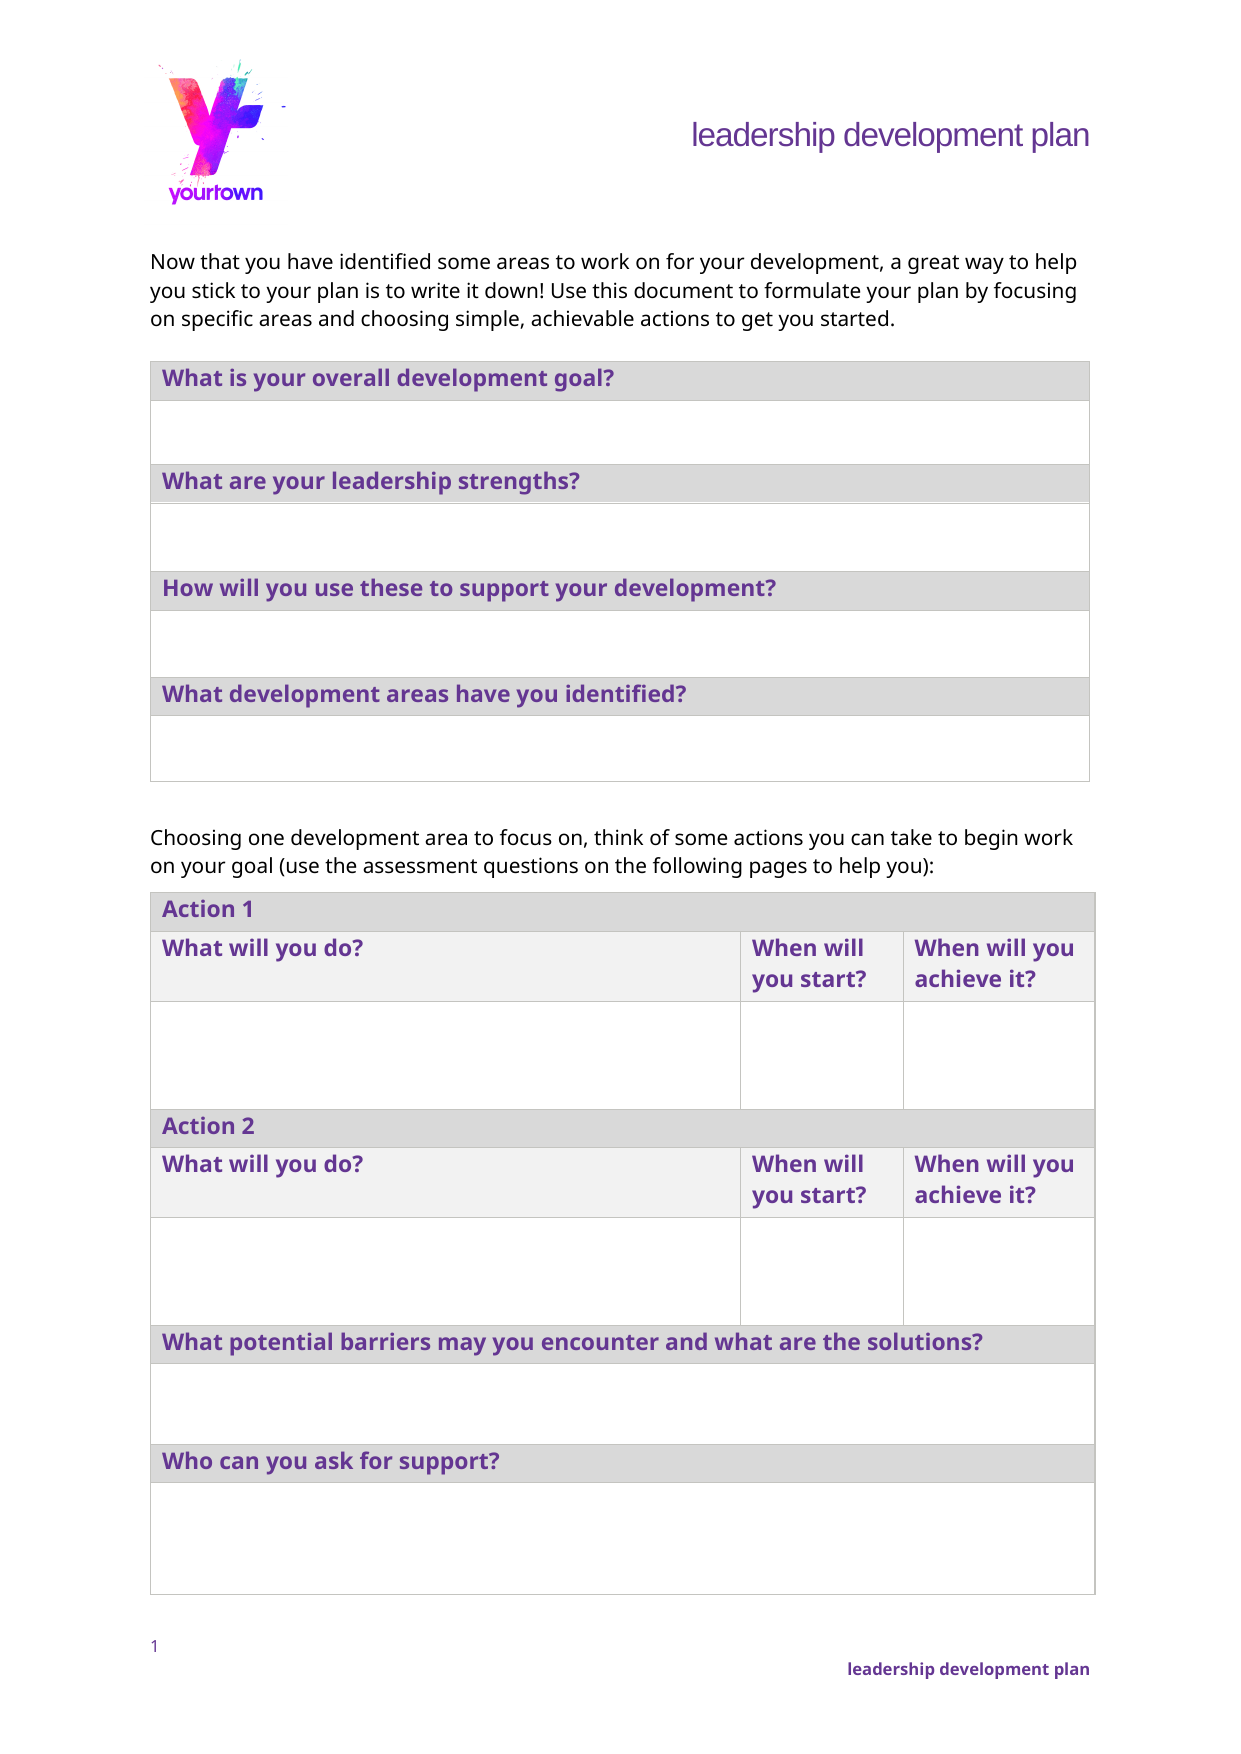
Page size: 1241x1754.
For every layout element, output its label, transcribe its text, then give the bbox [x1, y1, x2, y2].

table_cell [904, 1002, 1094, 1108]
table_cell When will you start? [741, 932, 903, 1001]
table_cell [151, 401, 1089, 464]
picture [143, 53, 289, 225]
table_cell When will you achieve it? [904, 1148, 1094, 1217]
table_cell Who can you ask for support? [151, 1445, 1094, 1482]
table_cell [151, 716, 1089, 781]
table_cell What are your leadership strengths? [151, 465, 1089, 502]
text Choosing one development area to focus on, think of some actions you can take to begin work on your goal (use the assessment questions on the following pages to help you): [150, 823, 1090, 880]
table_header Action 1 [151, 893, 1094, 931]
table_cell What will you do? [151, 932, 740, 1001]
table_cell What development areas have you identified? [151, 678, 1089, 715]
table_cell [741, 1002, 903, 1108]
table_cell How will you use these to support your development? [151, 572, 1089, 610]
table_cell [741, 1218, 903, 1325]
table_cell [151, 1483, 1094, 1594]
table_cell [151, 1002, 740, 1108]
table_cell [151, 1364, 1094, 1444]
table_cell [904, 1218, 1094, 1325]
table_cell When will you start? [741, 1148, 903, 1217]
table_cell When will you achieve it? [904, 932, 1094, 1001]
table_cell [151, 1218, 740, 1325]
table_cell What will you do? [151, 1148, 740, 1217]
table_header What is your overall development goal? [151, 362, 1089, 400]
table_cell Action 2 [151, 1110, 1094, 1147]
table_cell [151, 504, 1089, 571]
table_cell [151, 611, 1089, 677]
text Now that you have identified some areas to work on for your development, a great way to help you stick to your plan is to write it down! Use this document to formulate your plan by focusing on specific areas and choosing simple, achievable actions to get you started. [150, 247, 1090, 333]
table_cell What potential barriers may you encounter and what are the solutions? [151, 1326, 1094, 1363]
